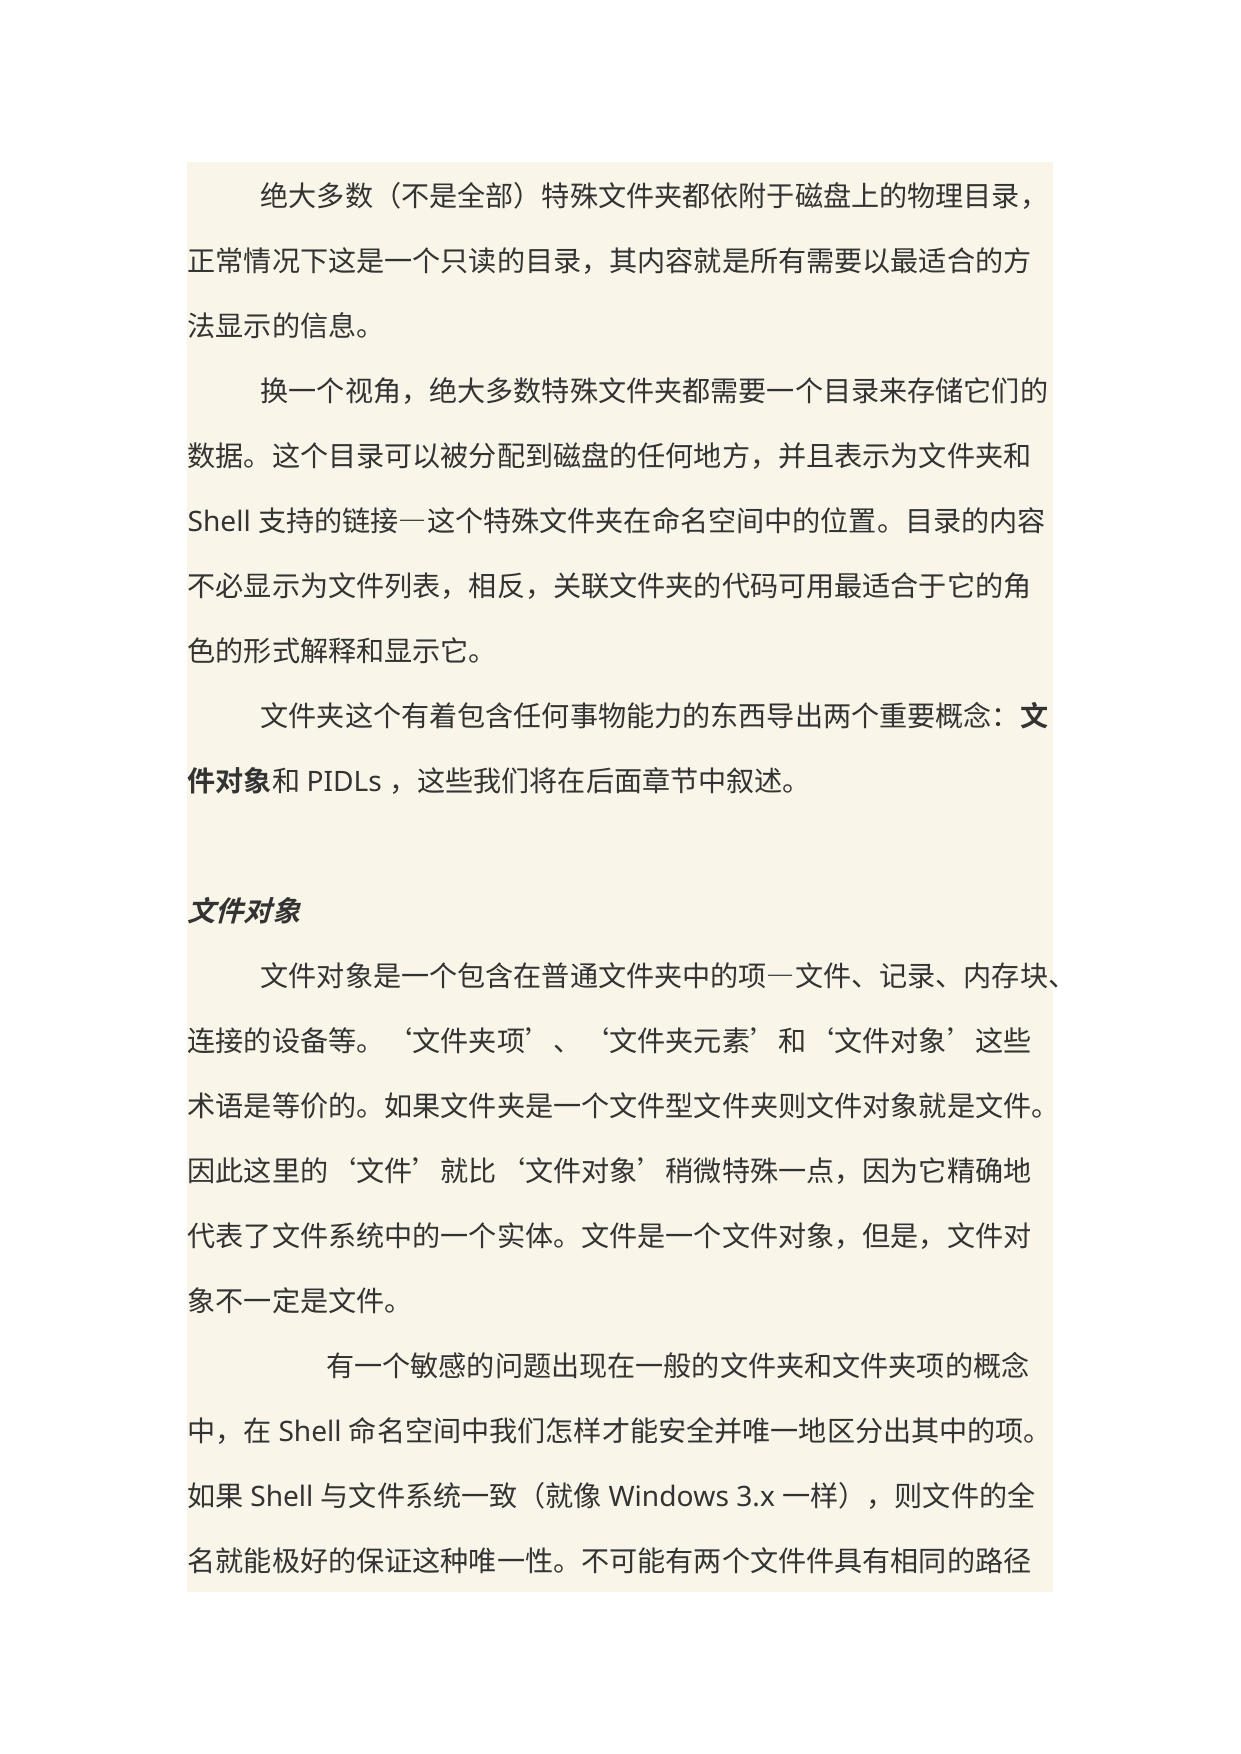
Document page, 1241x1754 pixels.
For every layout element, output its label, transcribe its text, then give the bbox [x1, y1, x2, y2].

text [187, 1332, 1053, 1592]
text 绝大多数（不是全部）特殊文件夹都依附于磁盘上的物理目录，正常情况下这是一个只读的目录，其内容就是所有需要以最适合的方法显示的信息。 [187, 162, 1053, 357]
text 文件夹这个有着包含任何事物能力的东西导出两个重要概念：文件对象和 PIDLs ，这些我们将在后面章节中叙述。 [187, 682, 1053, 812]
text 文件对象 [187, 877, 1053, 942]
text 文件对象是一个包含在普通文件夹中的项—文件、记录、内存块、连接的设备等。‘文件夹项’、‘文件夹元素’和‘文件对象’这些术语是等价的。如果文件夹是一个文件型文件夹则文件对象就是文件。因此这里的‘文件’就比‘文件对象’稍微特殊一点，因为它精确地代表了文件系统中的一个实体。文件是一个文件对象，但是，文件对象不一定是文件。 [187, 942, 1053, 1332]
text 换一个视角，绝大多数特殊文件夹都需要一个目录来存储它们的数据。这个目录可以被分配到磁盘的任何地方，并且表示为文件夹和 Shell 支持的链接—这个特殊文件夹在命名空间中的位置。目录的内容不必显示为文件列表，相反，关联文件夹的代码可用最适合于它的角色的形式解释和显示它。 [187, 357, 1053, 682]
